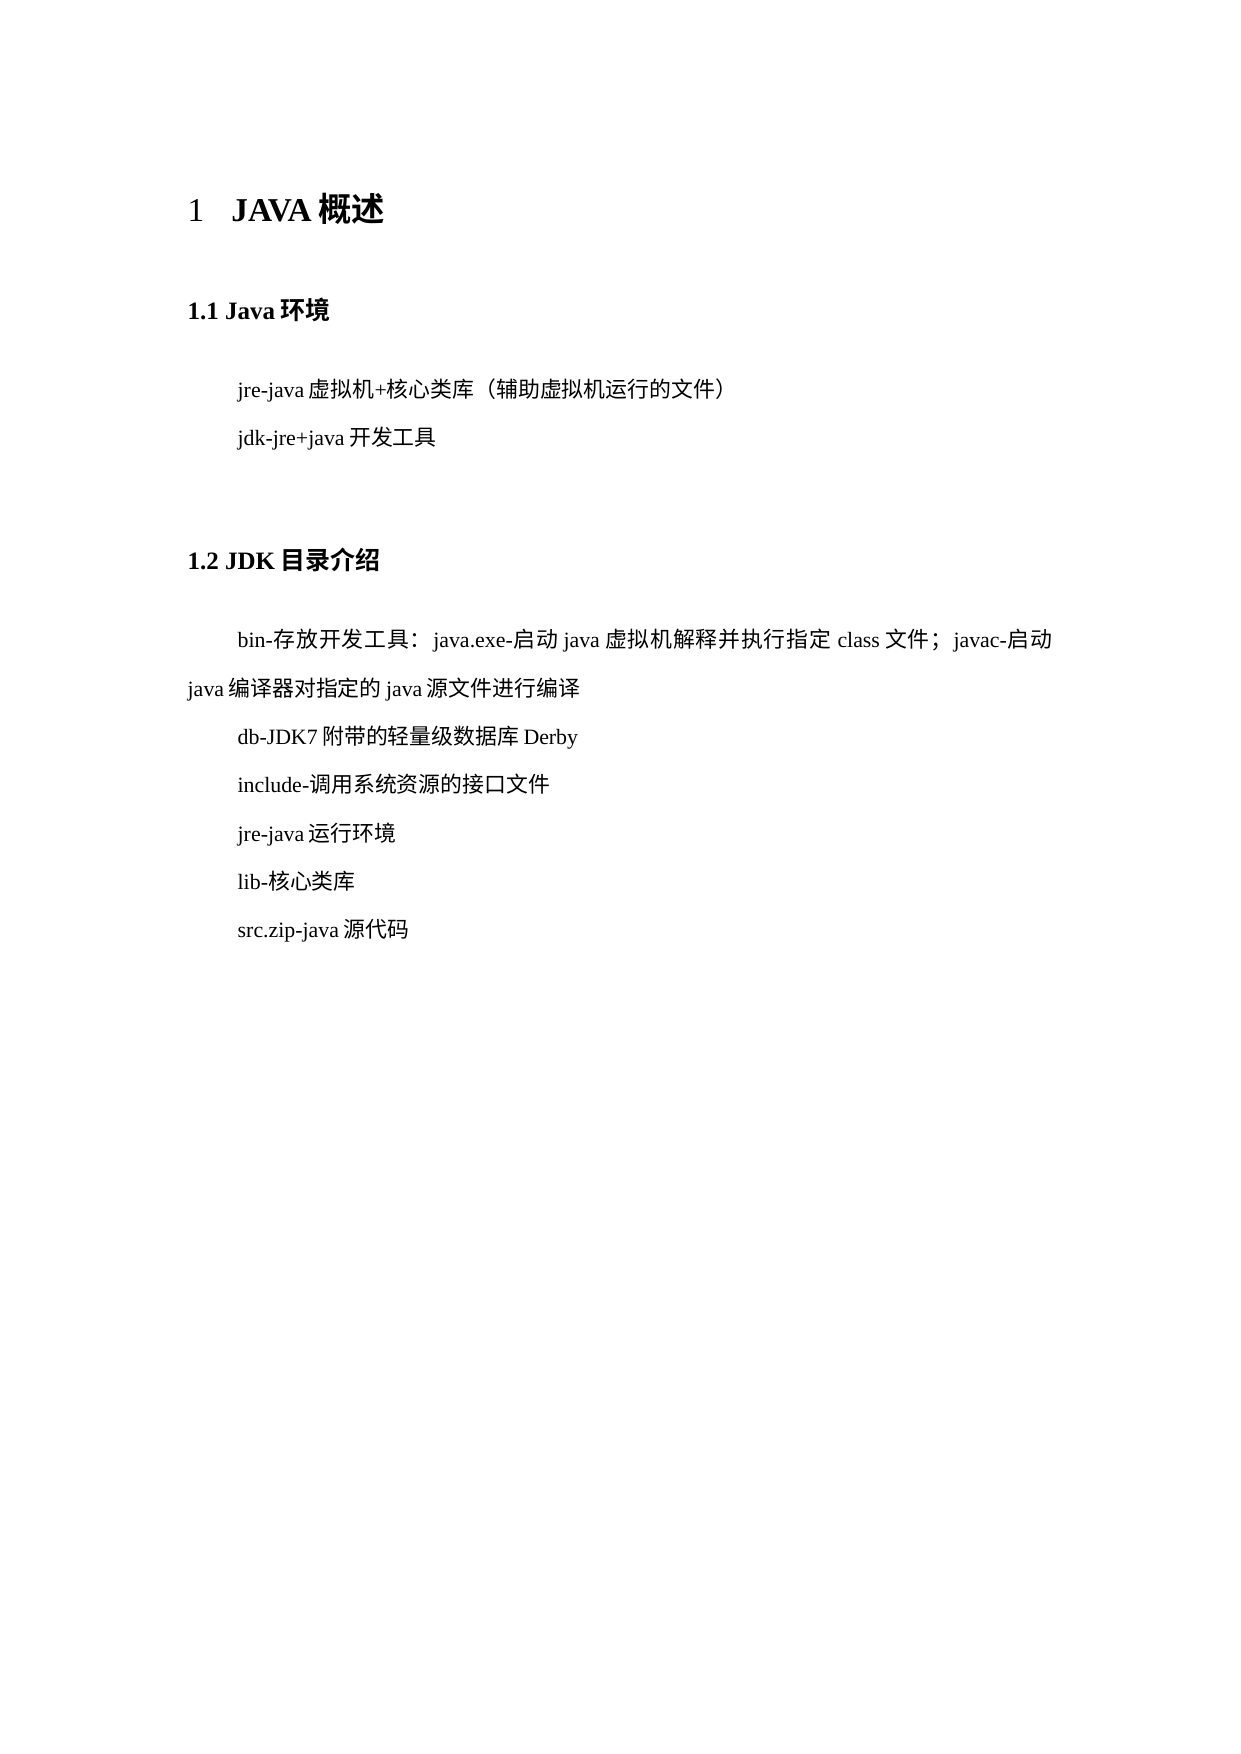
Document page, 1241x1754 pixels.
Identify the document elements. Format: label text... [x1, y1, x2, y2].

text jre-java运行环境 [187, 815, 1053, 848]
text lib-核心类库 [187, 864, 1053, 896]
text jdk-jre+java开发工具 [187, 420, 1053, 452]
subtitle JAVA概述 [187, 174, 1053, 239]
text jre-java虚拟机+核心类库（辅助虚拟机运行的文件） [187, 372, 1053, 404]
text bin-存放开发工具：java.exe-启动java虚拟机解释并执行指定class文件；javac-启动java编译器对指定的java源文件进行编译 [187, 622, 1053, 703]
text src.zip-java源代码 [187, 912, 1053, 944]
text include-调用系统资源的接口文件 [187, 767, 1053, 799]
text db-JDK7附带的轻量级数据库Derby [187, 719, 1053, 751]
subtitle JDK目录介绍 [187, 526, 1053, 591]
subtitle Java环境 [187, 276, 1053, 341]
